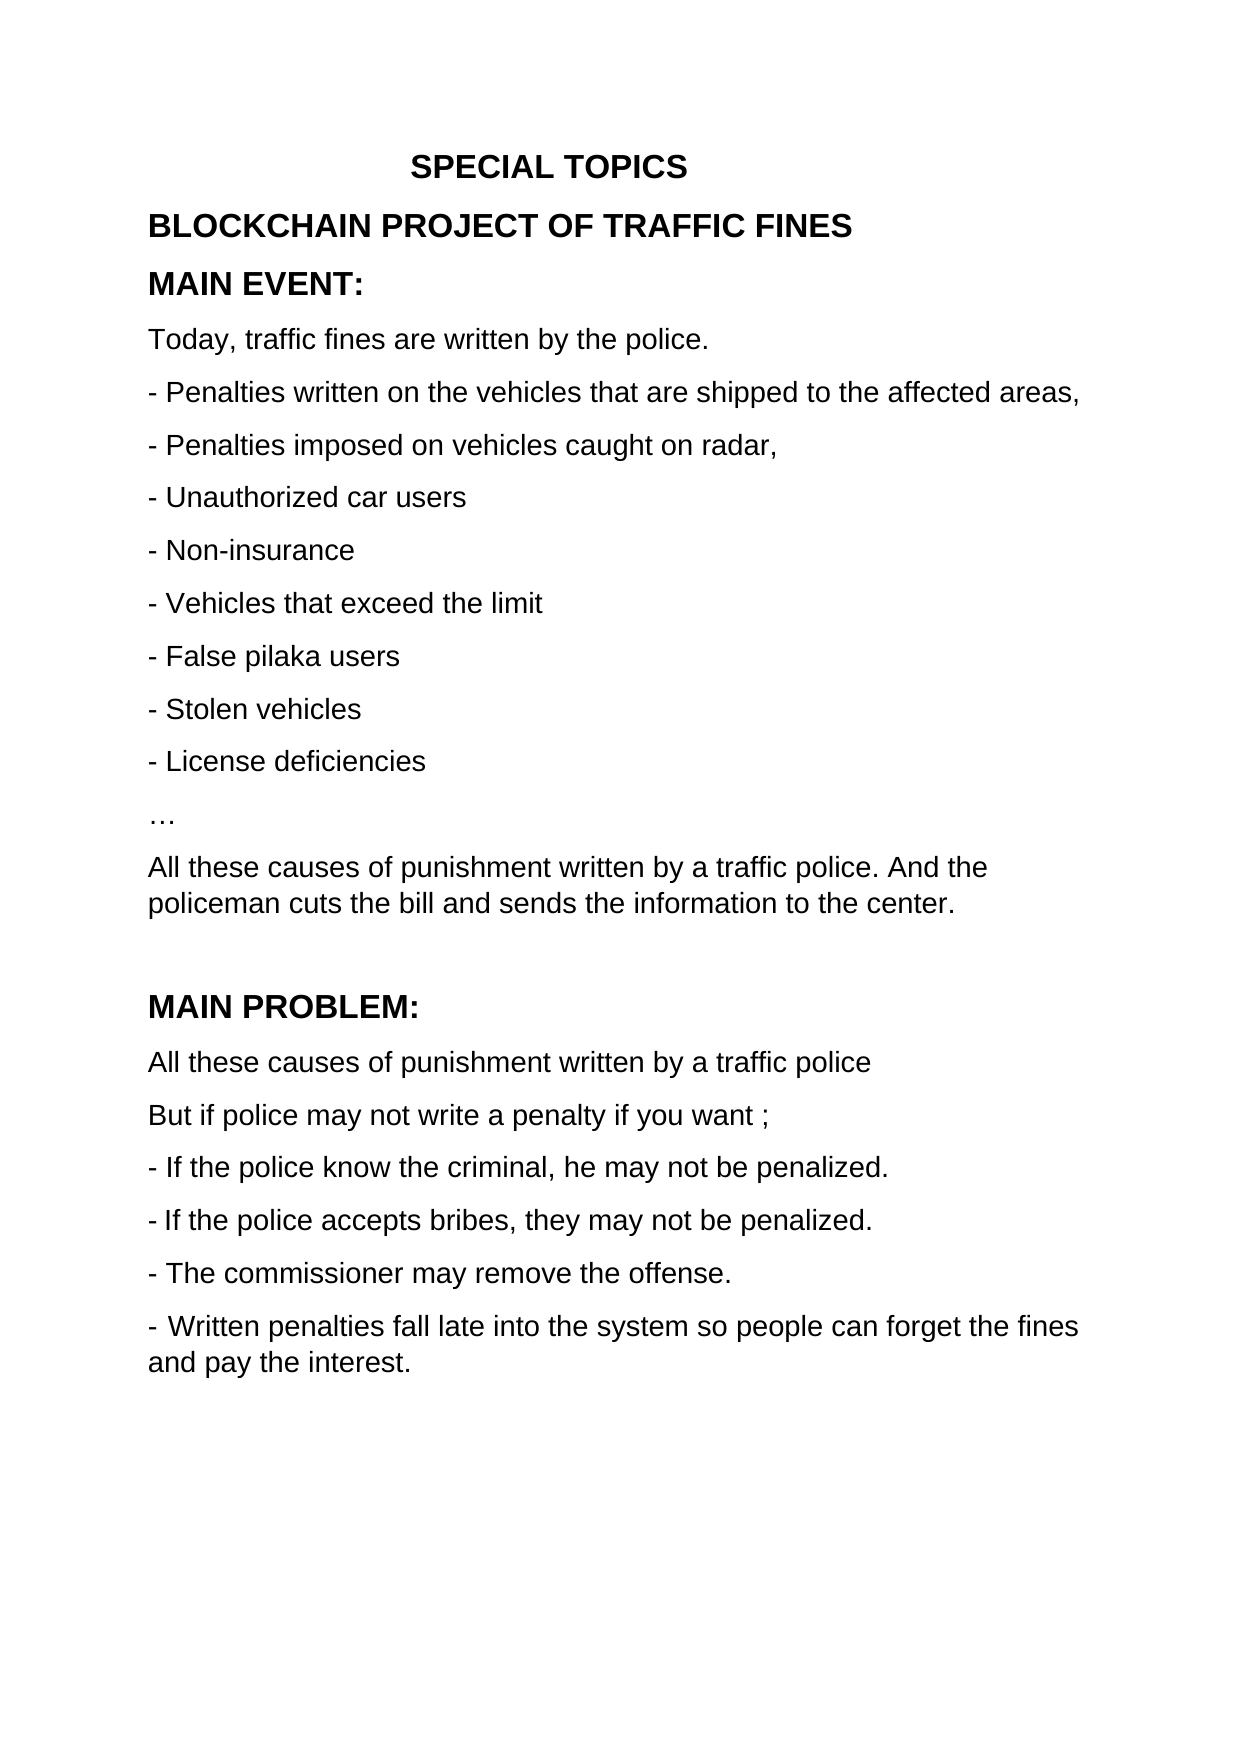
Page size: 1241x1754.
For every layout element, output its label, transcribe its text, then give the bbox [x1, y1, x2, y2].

text - Penalties imposed on vehicles caught on radar, [148, 428, 1093, 461]
text Today, traffic fines are written by the police. [148, 322, 1093, 356]
text - Penalties written on the vehicles that are shipped to the affected areas, [148, 375, 1093, 408]
text All these causes of punishment written by a traffic police. And the policeman cuts the bill and sends the information to the center. [148, 850, 1093, 920]
text - Stolen vehicles [148, 692, 1093, 725]
text BLOCKCHAIN PROJECT OF TRAFFIC FINES [148, 206, 1093, 244]
text MAIN PROBLEM: [148, 987, 1093, 1025]
text … [148, 797, 1093, 831]
text - Non-insurance [148, 533, 1093, 567]
text SPECIAL TOPICS [148, 148, 1093, 186]
text - The commissioner may remove the offense. [148, 1256, 1093, 1290]
text - License deficiencies [148, 744, 1093, 778]
text MAIN EVENT: [148, 264, 1093, 302]
text - Vehicles that exceed the limit [148, 586, 1093, 619]
text All these causes of punishment written by a traffic police [148, 1045, 1093, 1078]
text - If the police know the criminal, he may not be penalized. [148, 1151, 1093, 1184]
text - False pilaka users [148, 639, 1093, 672]
text - Written penalties fall late into the system so people can forget the fines and pay the interest. [148, 1309, 1093, 1379]
text - If the police accepts bribes, they may not be penalized. [148, 1203, 1093, 1237]
text But if police may not write a penalty if you want ; [148, 1098, 1093, 1131]
text - Unauthorized car users [148, 480, 1093, 514]
